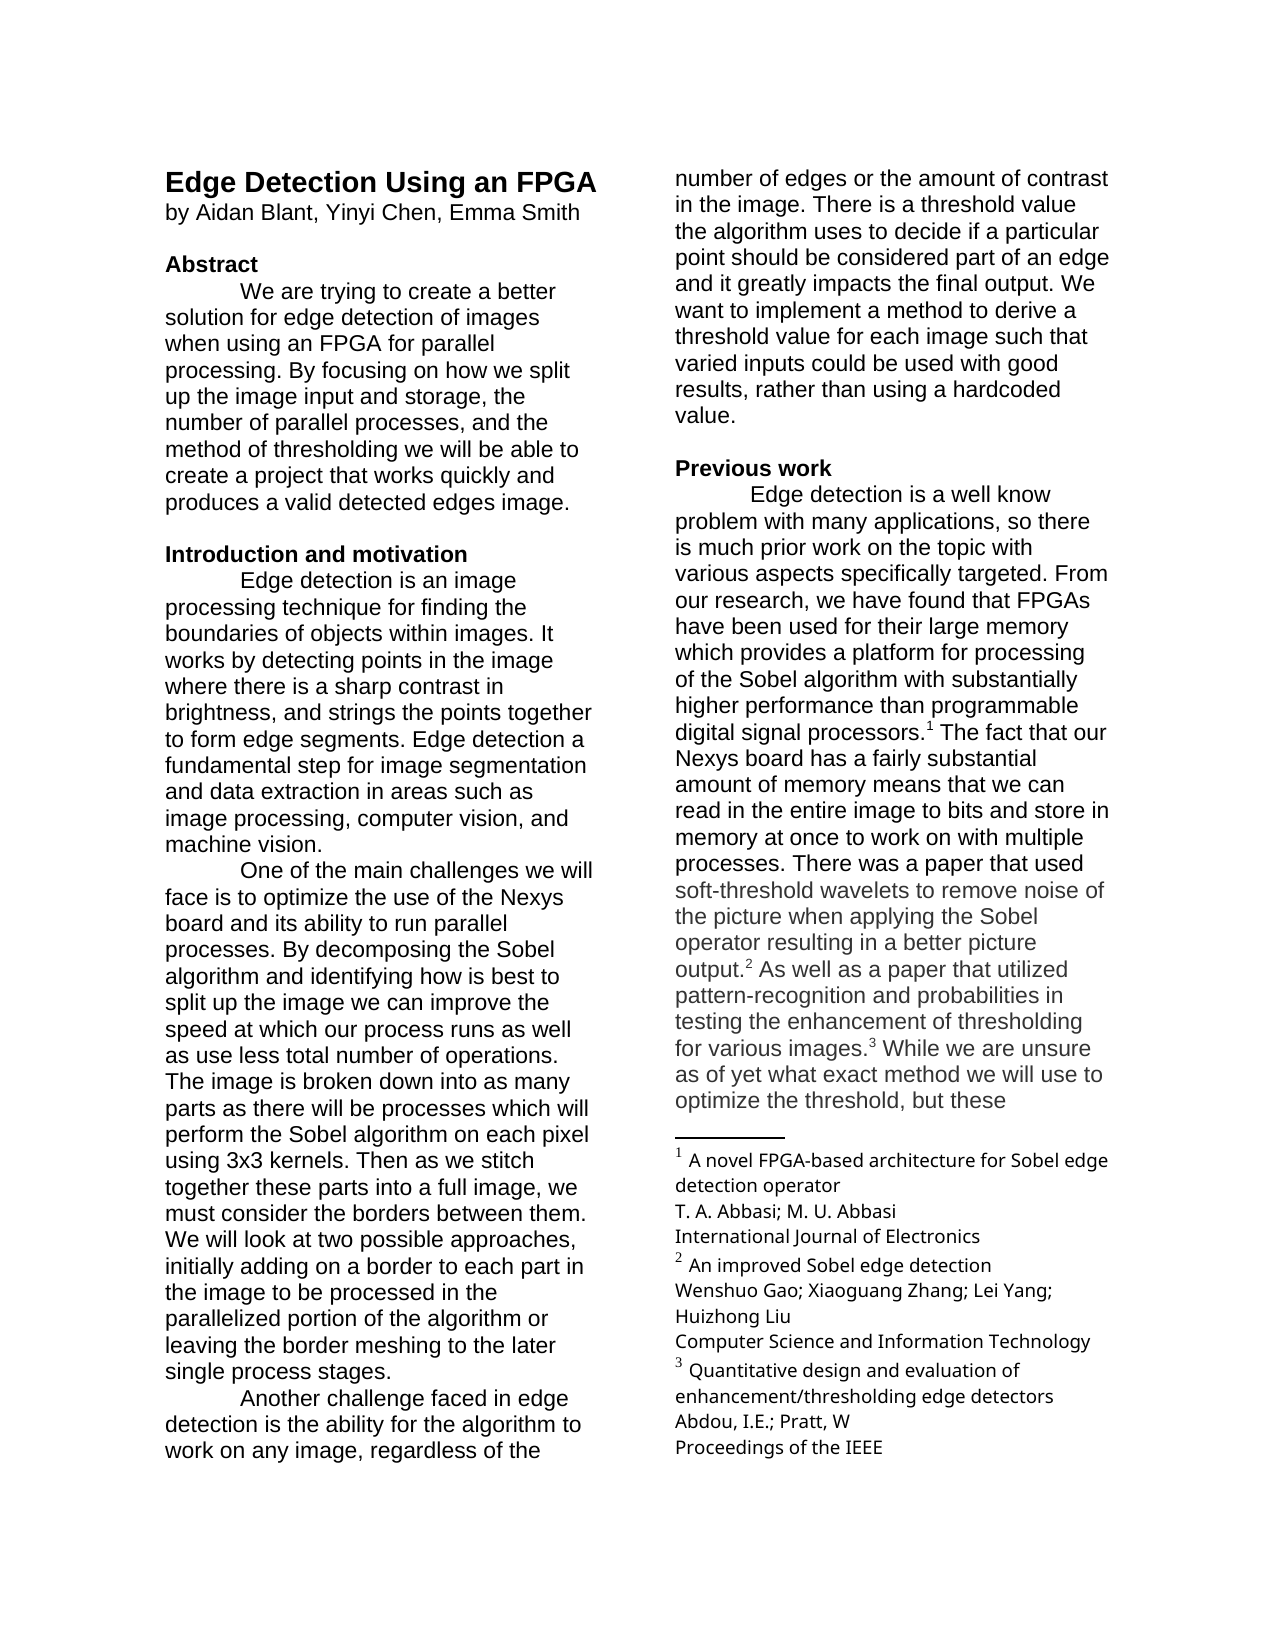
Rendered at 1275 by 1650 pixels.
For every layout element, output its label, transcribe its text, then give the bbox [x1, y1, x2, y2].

text Edge detection is an image processing technique for finding the boundaries of objects within images. It works by detecting points in the image where there is a sharp contrast in brightness, and strings the points together to form edge segments. Edge detection a fundamental step for image segmentation and data extraction in areas such as image processing, computer vision, and machine vision. [165, 567, 600, 857]
text Another challenge faced in edge detection is the ability for the algorithm to work on any image, regardless of the number of edges or the amount of contrast in the image. There is a threshold value the algorithm uses to decide if a particular point should be considered part of an edge and it greatly impacts the final output. We want to implement a method to derive a threshold value for each image such that varied inputs could be used with good results, rather than using a hardcoded value. [675, 165, 1110, 428]
text Edge detection is a well know problem with many applications, so there is much prior work on the topic with various aspects specifically targeted. From our research, we have found that FPGAs have been used for their large memory which provides a platform for processing of the Sobel algorithm with substantially higher performance than programmable digital signal processors. The fact that our Nexys board has a fairly substantial amount of memory means that we can read in the entire image to bits and store in memory at once to work on with multiple processes. There was a paper that used soft-threshold wavelets to remove noise of the picture when applying the Sobel operator resulting in a better picture output. As well as a paper that utilized pattern-recognition and probabilities in testing the enhancement of thresholding for various images. While we are unsure as of yet what exact method we will use to optimize the threshold, but these techniques can be explored along with a few other ideas we have come up with. [675, 481, 1110, 1114]
text Another challenge faced in edge detection is the ability for the algorithm to work on any image, regardless of the number of edges or the amount of contrast in the image. There is a threshold value the algorithm uses to decide if a particular point should be considered part of an edge and it greatly impacts the final output. We want to implement a method to derive a threshold value for each image such that varied inputs could be used with good results, rather than using a hardcoded value. [165, 1384, 600, 1463]
text One of the main challenges we will face is to optimize the use of the Nexys board and its ability to run parallel processes. By decomposing the Sobel algorithm and identifying how is best to split up the image we can improve the speed at which our process runs as well as use less total number of operations. The image is broken down into as many parts as there will be processes which will perform the Sobel algorithm on each pixel using 3x3 kernels. Then as we stitch together these parts into a full image, we must consider the borders between them. We will look at two possible approaches, initially adding on a border to each part in the image to be processed in the parallelized portion of the algorithm or leaving the border meshing to the later single process stages. [165, 857, 600, 1384]
text by Aidan Blant, Yinyi Chen, Emma Smith [165, 198, 600, 225]
text Introduction and motivation [165, 541, 600, 567]
text We are trying to create a better solution for edge detection of images when using an FPGA for parallel processing. By focusing on how we split up the image input and storage, the number of parallel processes, and the method of thresholding we will be able to create a project that works quickly and produces a valid detected edges image. [165, 278, 600, 515]
text Edge Detection Using an FPGA [165, 165, 600, 198]
text Previous work [675, 455, 1110, 481]
text Abstract [165, 251, 600, 278]
